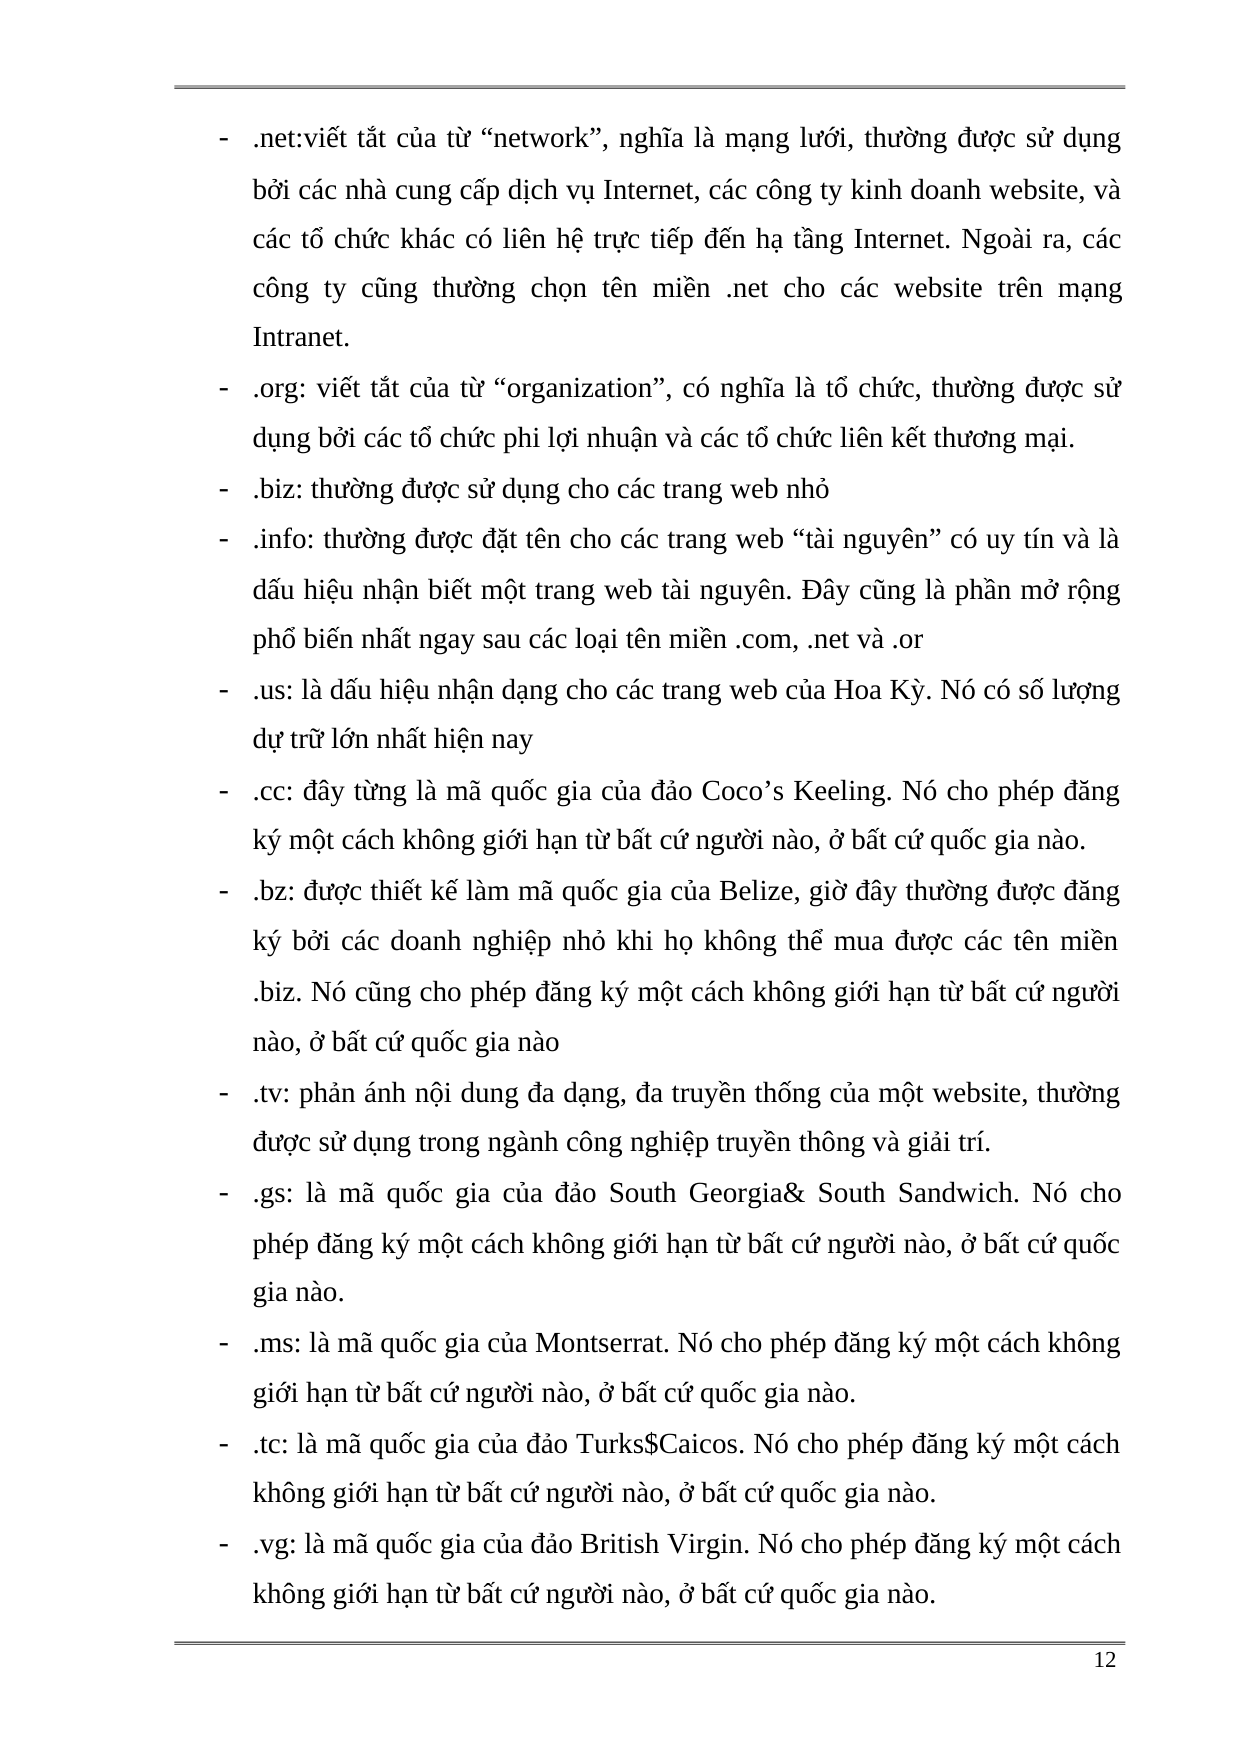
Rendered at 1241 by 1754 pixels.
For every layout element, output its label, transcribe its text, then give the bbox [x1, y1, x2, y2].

list .vg: là mã quốc gia của đảo British Virgin. Nó cho phép đăng ký một cách không giới hạn từ bất cứ người nào, ở bất cứ quốc gia nào. [215, 1527, 1122, 1609]
list .info: thường được đặt tên cho các trang web “tài nguyên” có uy tín và là dấu hiệu nhận biết một trang web tài nguyên. Đây cũng là phần mở rộng phổ biến nhất ngay sau các loại tên miền .com, .net và .or [215, 521, 1122, 654]
list .us: là dấu hiệu nhận dạng cho các trang web của Hoa Kỳ. Nó có số lượng dự trữ lớn nhất hiện nay [215, 672, 1121, 755]
list .biz: thường được sử dụng cho các trang web nhỏ [215, 471, 1207, 507]
list .net:viết tắt của từ “network”, nghĩa là mạng lưới, thường được sử dụng bởi các nhà cung cấp dịch vụ Internet, các công ty kinh doanh website, và các tổ chức khác có liên hệ trực tiếp đến hạ tầng Internet. Ngoài ra, các công ty cũng thường chọn tên miền .net cho các website trên mạng Intranet. [215, 121, 1123, 352]
text .biz. Nó cũng cho phép đăng ký một cách không giới hạn từ bất cứ người nào, ở bất cứ quốc gia nào [252, 974, 1122, 1058]
list .tv: phản ánh nội dung đa dạng, đa truyền thống của một website, thường được sử dụng trong ngành công nghiệp truyền thông và giải trí. [215, 1075, 1122, 1158]
list .cc: đây từng là mã quốc gia của đảo Coco’s Keeling. Nó cho phép đăng ký một cách không giới hạn từ bất cứ người nào, ở bất cứ quốc gia nào. [215, 773, 1122, 856]
list .bz: được thiết kế làm mã quốc gia của Belize, giờ đây thường được đăng ký bởi các doanh nghiệp nhỏ khi họ không thể mua được các tên miền [215, 873, 1122, 956]
list .org: viết tắt của từ “organization”, có nghĩa là tổ chức, thường được sử dụng bởi các tổ chức phi lợi nhuận và các tổ chức liên kết thương mại. [215, 371, 1122, 453]
list .tc: là mã quốc gia của đảo Turks$Caicos. Nó cho phép đăng ký một cách không giới hạn từ bất cứ người nào, ở bất cứ quốc gia nào. [215, 1426, 1122, 1509]
list .ms: là mã quốc gia của Montserrat. Nó cho phép đăng ký một cách không giới hạn từ bất cứ người nào, ở bất cứ quốc gia nào. [215, 1326, 1122, 1408]
list .gs: là mã quốc gia của đảo South Georgia& South Sandwich. Nó cho phép đăng ký một cách không giới hạn từ bất cứ người nào, ở bất cứ quốc gia nào. [215, 1175, 1122, 1308]
